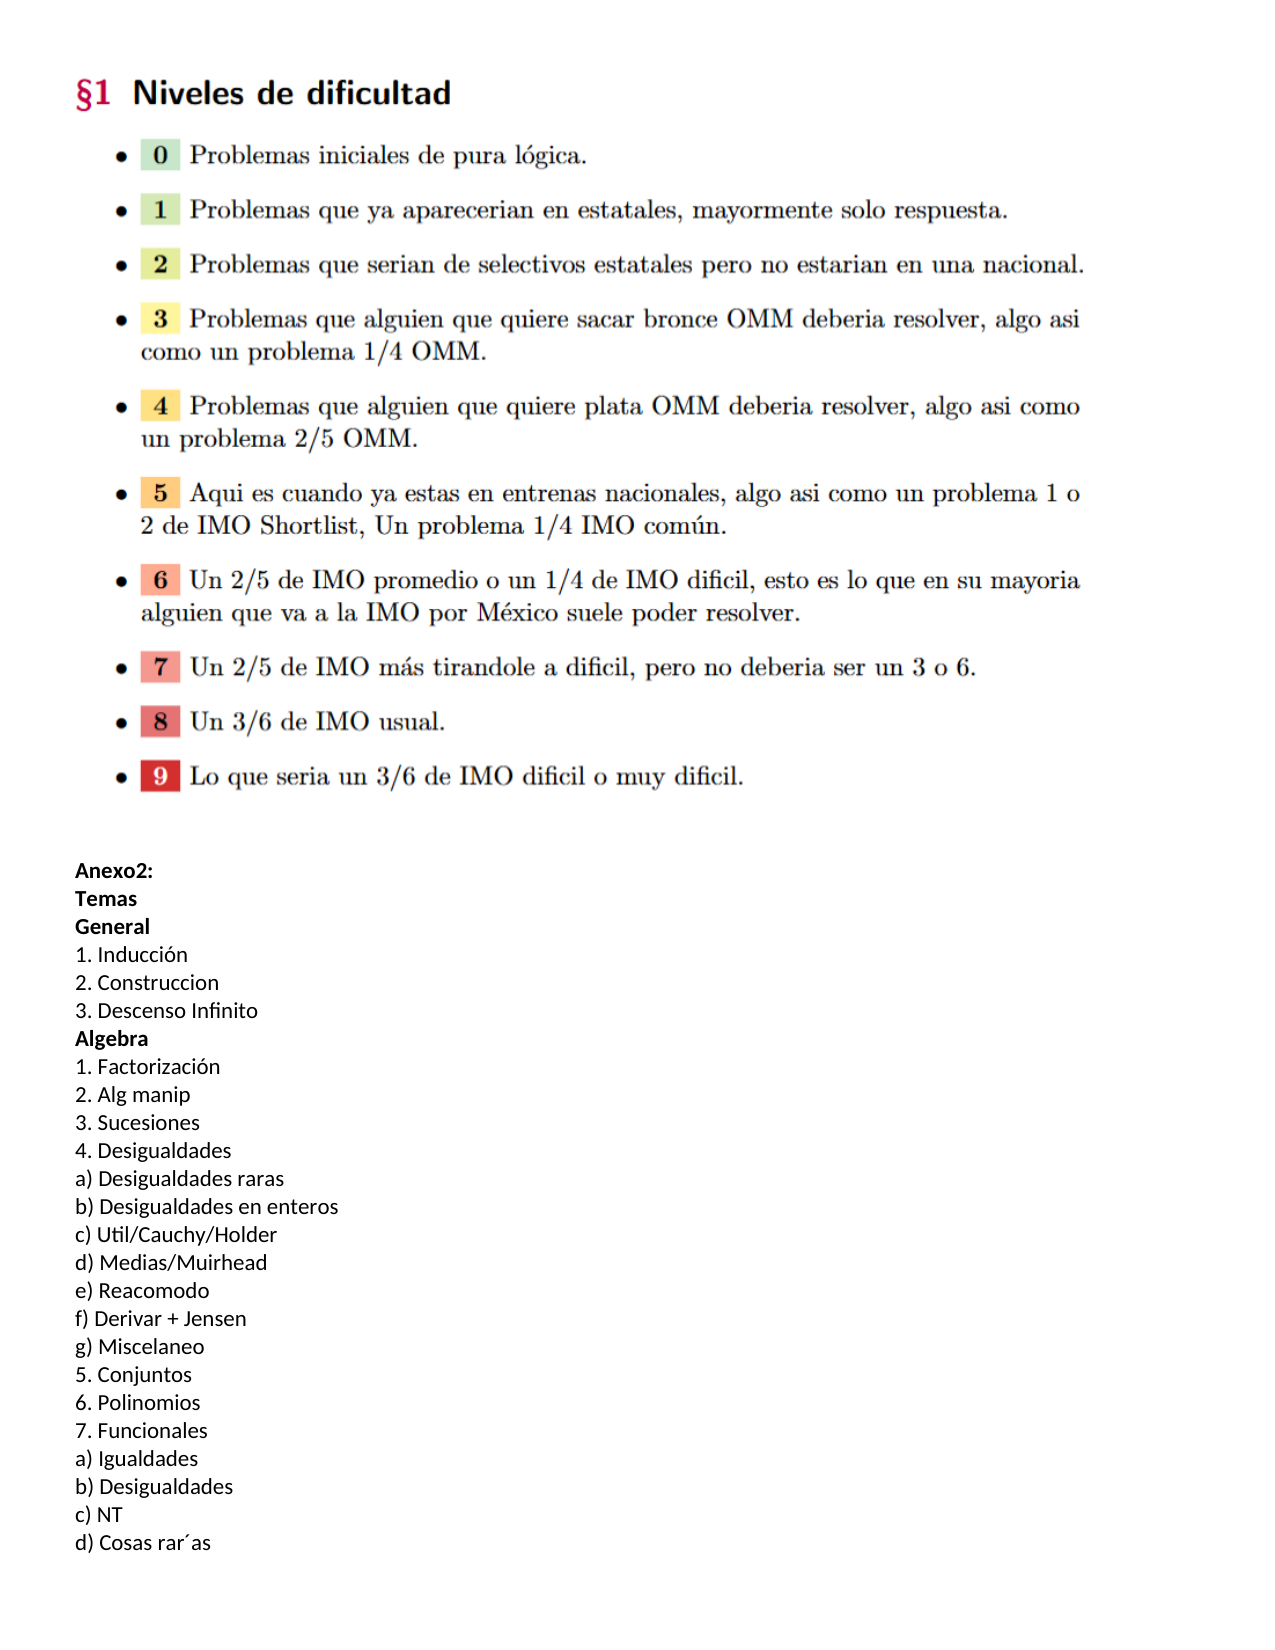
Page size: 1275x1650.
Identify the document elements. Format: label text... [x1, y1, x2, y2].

text Algebra [75, 1024, 1200, 1052]
text a) Desigualdades raras [75, 1164, 1200, 1192]
text 6. Polinomios [75, 1388, 1200, 1416]
text a) Igualdades [75, 1444, 1200, 1472]
text e) Reacomodo [75, 1276, 1200, 1304]
text 4. Desigualdades [75, 1136, 1200, 1164]
picture [75, 75, 1200, 828]
text d) Medias/Muirhead [75, 1248, 1200, 1276]
text c) Util/Cauchy/Holder [75, 1220, 1200, 1248]
text 1. Factorización [75, 1052, 1200, 1080]
text 2. Construccion [75, 968, 1200, 996]
text b) Desigualdades en enteros [75, 1192, 1200, 1220]
text 2. Alg manip [75, 1080, 1200, 1108]
text 7. Funcionales [75, 1416, 1200, 1444]
text g) Miscelaneo [75, 1332, 1200, 1360]
text f) Derivar + Jensen [75, 1304, 1200, 1332]
text d) Cosas rar´as [75, 1528, 1200, 1556]
text Temas [75, 884, 1200, 912]
text b) Desigualdades [75, 1472, 1200, 1500]
text 3. Sucesiones [75, 1108, 1200, 1136]
text 5. Conjuntos [75, 1360, 1200, 1388]
text 1. Inducción [75, 940, 1200, 968]
text Anexo2: [75, 856, 1200, 884]
text 3. Descenso Infinito [75, 996, 1200, 1024]
text c) NT [75, 1500, 1200, 1528]
text General [75, 912, 1200, 940]
